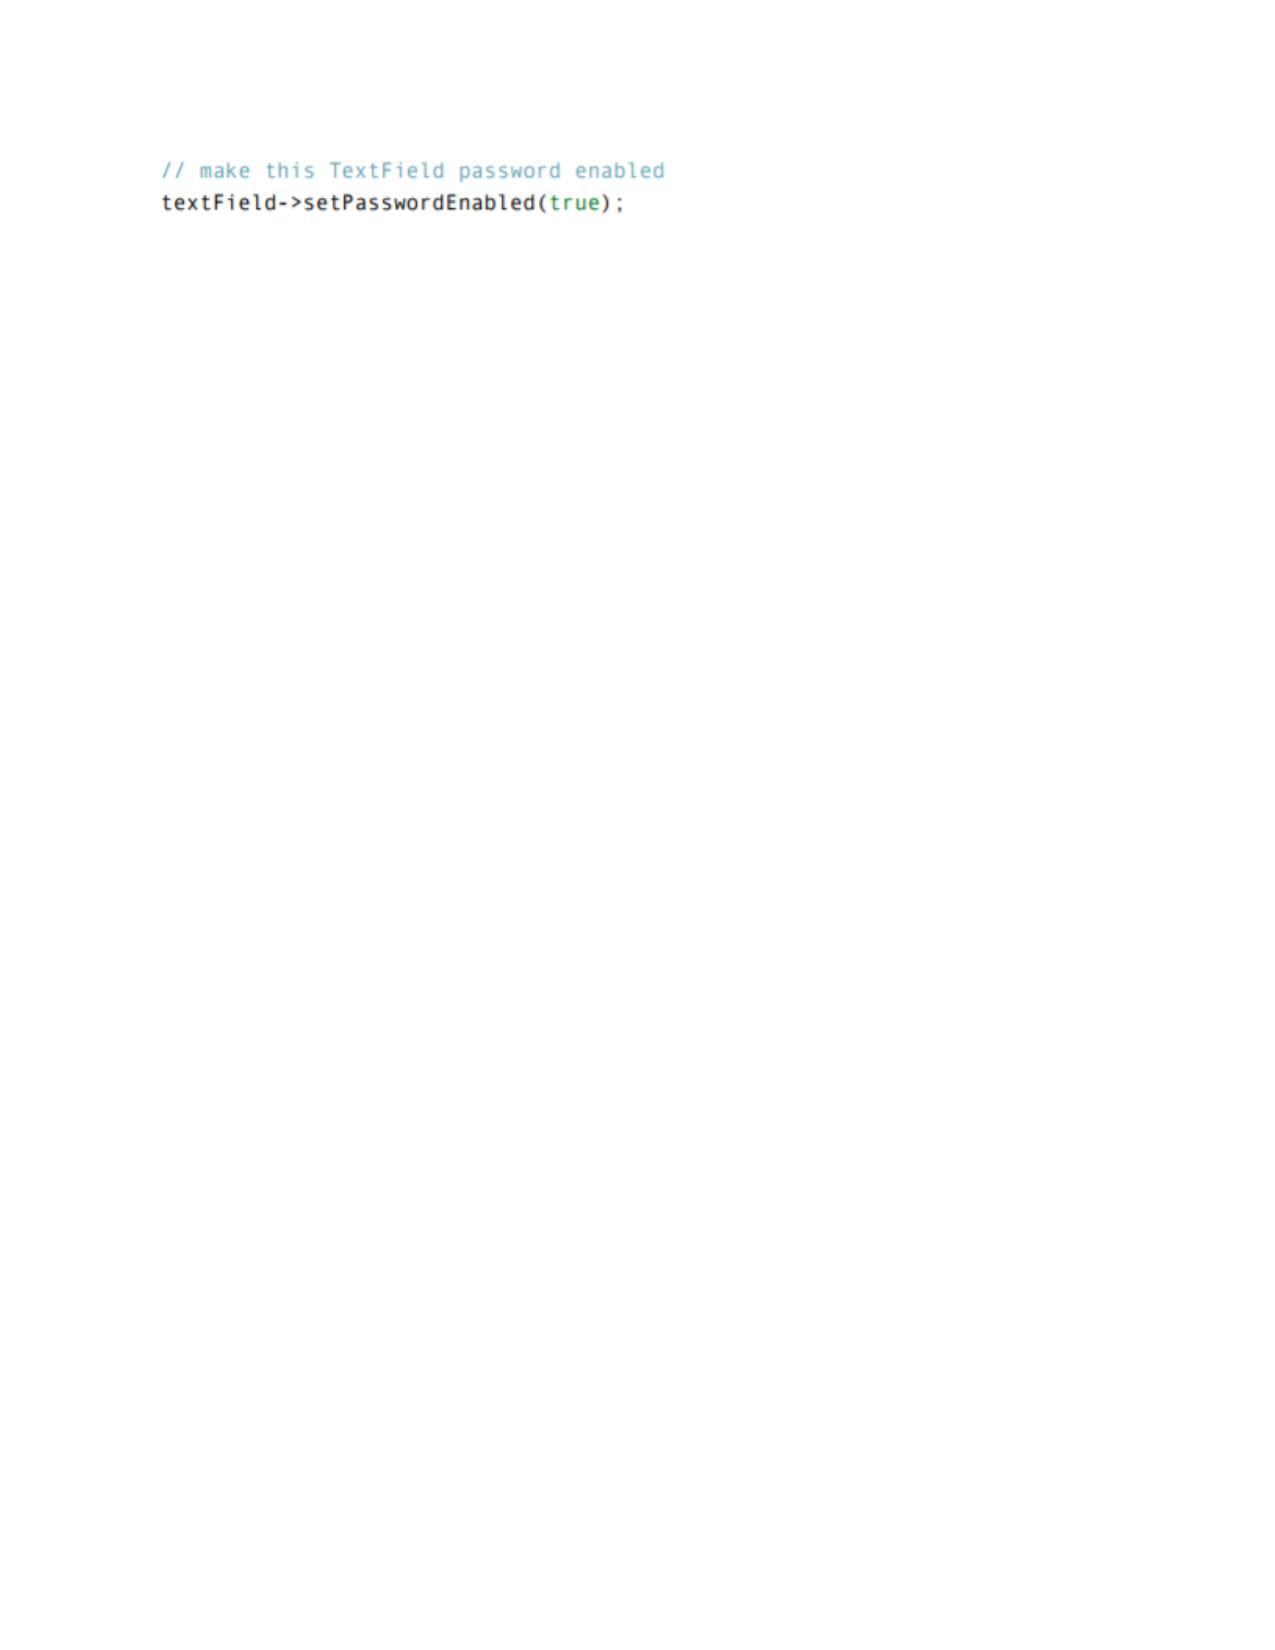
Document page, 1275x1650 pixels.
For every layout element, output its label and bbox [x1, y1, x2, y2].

picture [150, 150, 685, 229]
